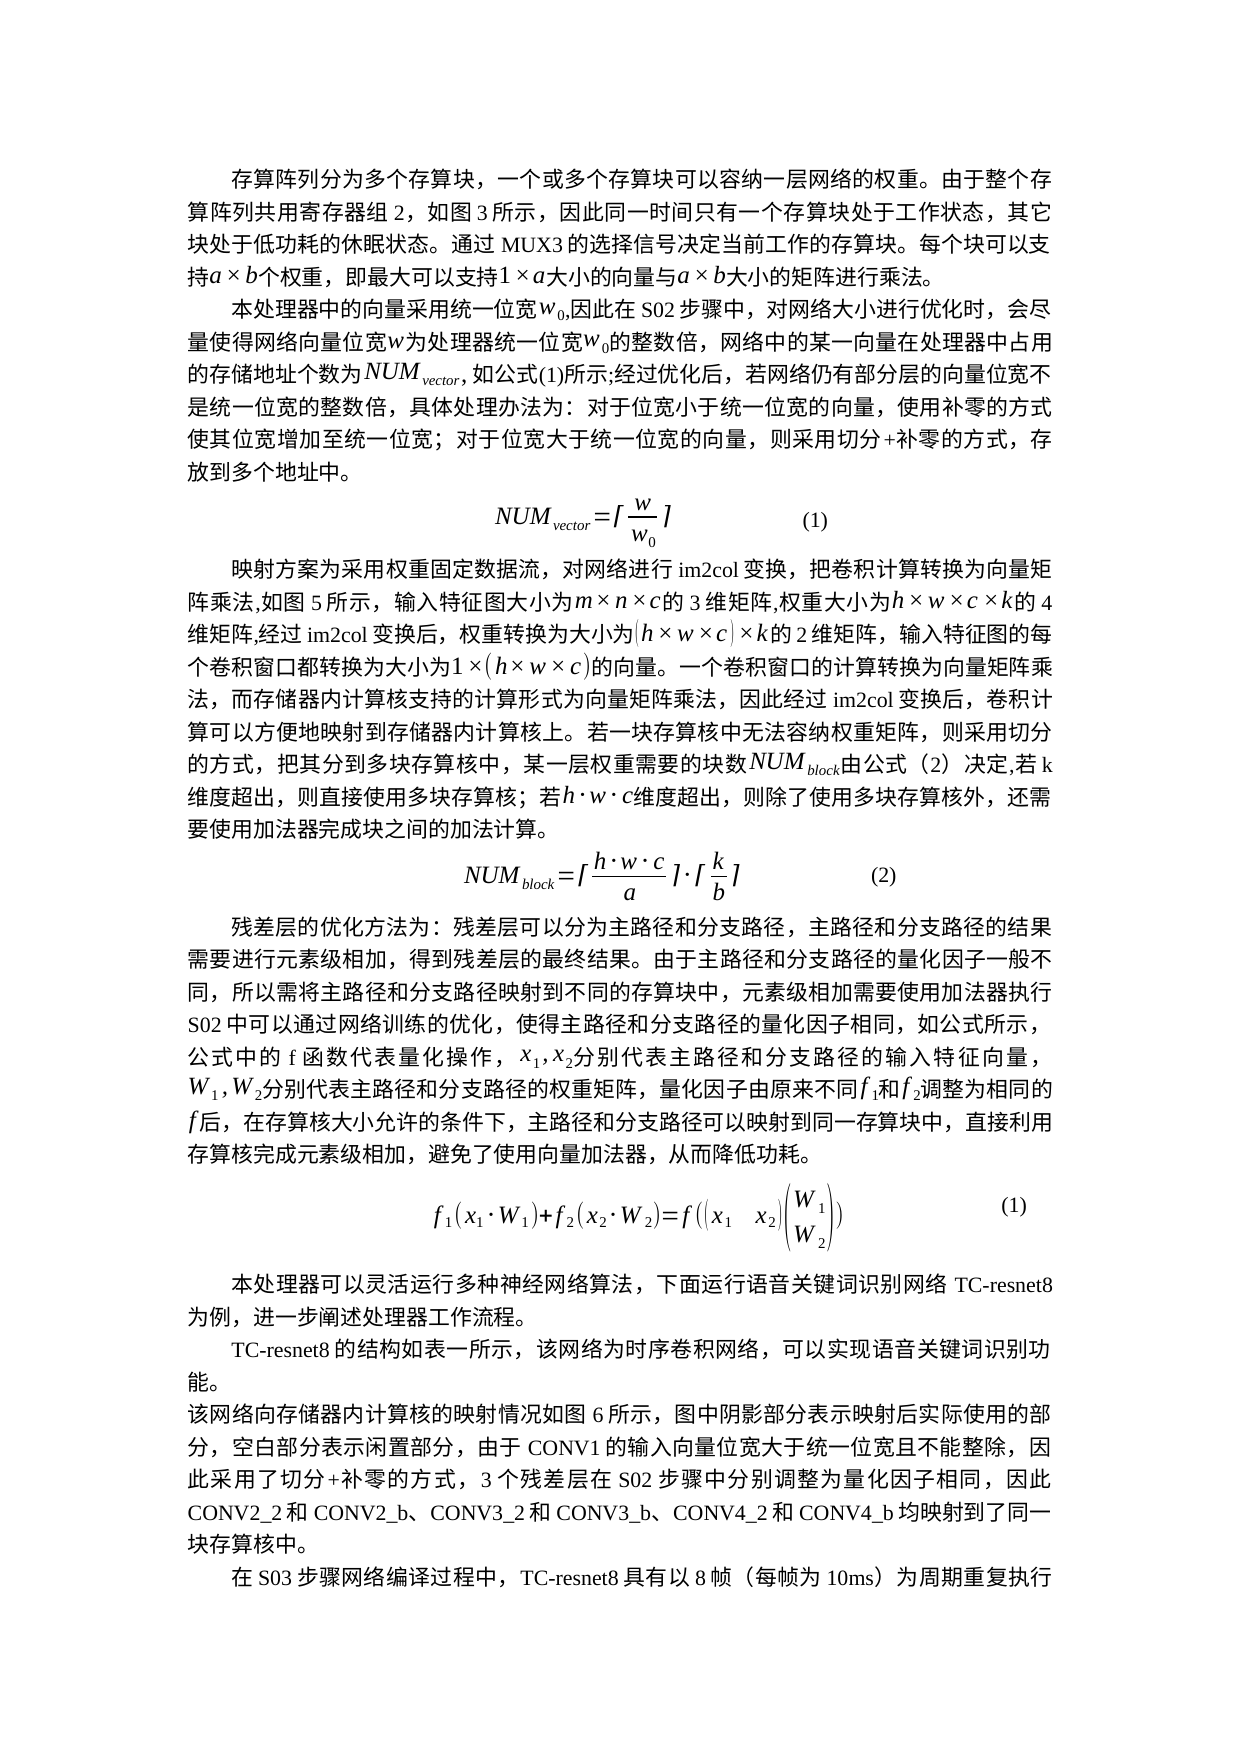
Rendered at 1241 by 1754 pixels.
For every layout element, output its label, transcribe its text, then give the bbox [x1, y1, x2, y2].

text TC-resnet8的结构如表一所示，该网络为时序卷积网络，可以实现语音关键词识别功能。 [187, 1332, 1053, 1397]
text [187, 1559, 1053, 1592]
text 残差层的优化方法为：残差层可以分为主路径和分支路径，主路径和分支路径的结果需要进行元素级相加，得到残差层的最终结果。由于主路径和分支路径的量化因子一般不同，所以需将主路径和分支路径映射到不同的存算块中，元素级相加需要使用加法器执行；S02中可以通过网络训练的优化，使得主路径和分支路径的量化因子相同，如公式所示，公式中的f函数代表量化操作，分别代表主路径和分支路径的输入特征向量，分别代表主路径和分支路径的权重矩阵，量化因子由原来不同和调整为相同的后，在存算核大小允许的条件下，主路径和分支路径可以映射到同一存算块中，直接利用存算核完成元素级相加，避免了使用向量加法器，从而降低功耗。 [187, 909, 1053, 1169]
text 存算阵列分为多个存算块，一个或多个存算块可以容纳一层网络的权重。由于整个存算阵列共用寄存器组2，如图3所示，因此同一时间只有一个存算块处于工作状态，其它块处于低功耗的休眠状态。通过MUX3的选择信号决定当前工作的存算块。每个块可以支持个权重，即最大可以支持大小的向量与大小的矩阵进行乘法。 [187, 162, 1053, 292]
text (1) [362, 1169, 1053, 1267]
text 本处理器可以灵活运行多种神经网络算法，下面运行语音关键词识别网络TC-resnet8为例，进一步阐述处理器工作流程。 [187, 1267, 1053, 1332]
text (1) [187, 487, 1053, 552]
text 本处理器中的向量采用统一位宽,因此在S02步骤中，对网络大小进行优化时，会尽量使得网络向量位宽为处理器统一位宽的整数倍，网络中的某一向量在处理器中占用的存储地址个数为, 如公式(1)所示;经过优化后，若网络仍有部分层的向量位宽不是统一位宽的整数倍，具体处理办法为：对于位宽小于统一位宽的向量，使用补零的方式使其位宽增加至统一位宽；对于位宽大于统一位宽的向量，则采用切分+补零的方式，存放到多个地址中。 [187, 292, 1053, 487]
text 映射方案为采用权重固定数据流，对网络进行im2col变换，把卷积计算转换为向量矩阵乘法,如图5所示，输入特征图大小为的3维矩阵,权重大小为的4维矩阵,经过im2col变换后，权重转换为大小为的2维矩阵，输入特征图的每个卷积窗口都转换为大小为的向量。一个卷积窗口的计算转换为向量矩阵乘法，而存储器内计算核支持的计算形式为向量矩阵乘法，因此经过im2col变换后，卷积计算可以方便地映射到存储器内计算核上。若一块存算核中无法容纳权重矩阵，则采用切分的方式，把其分到多块存算核中，某一层权重需要的块数由公式（2）决定,若k维度超出，则直接使用多块存算核；若维度超出，则除了使用多块存算核外，还需要使用加法器完成块之间的加法计算。 [187, 552, 1053, 844]
text (2) [187, 844, 1053, 909]
text 该网络向存储器内计算核的映射情况如图6所示，图中阴影部分表示映射后实际使用的部分，空白部分表示闲置部分，由于CONV1的输入向量位宽大于统一位宽且不能整除，因此采用了切分+补零的方式，3个残差层在S02步骤中分别调整为量化因子相同，因此CONV2_2和 CONV2_b、CONV3_2和 CONV3_b、CONV4_2和 CONV4_b均映射到了同一块存算核中。 [187, 1397, 1053, 1559]
